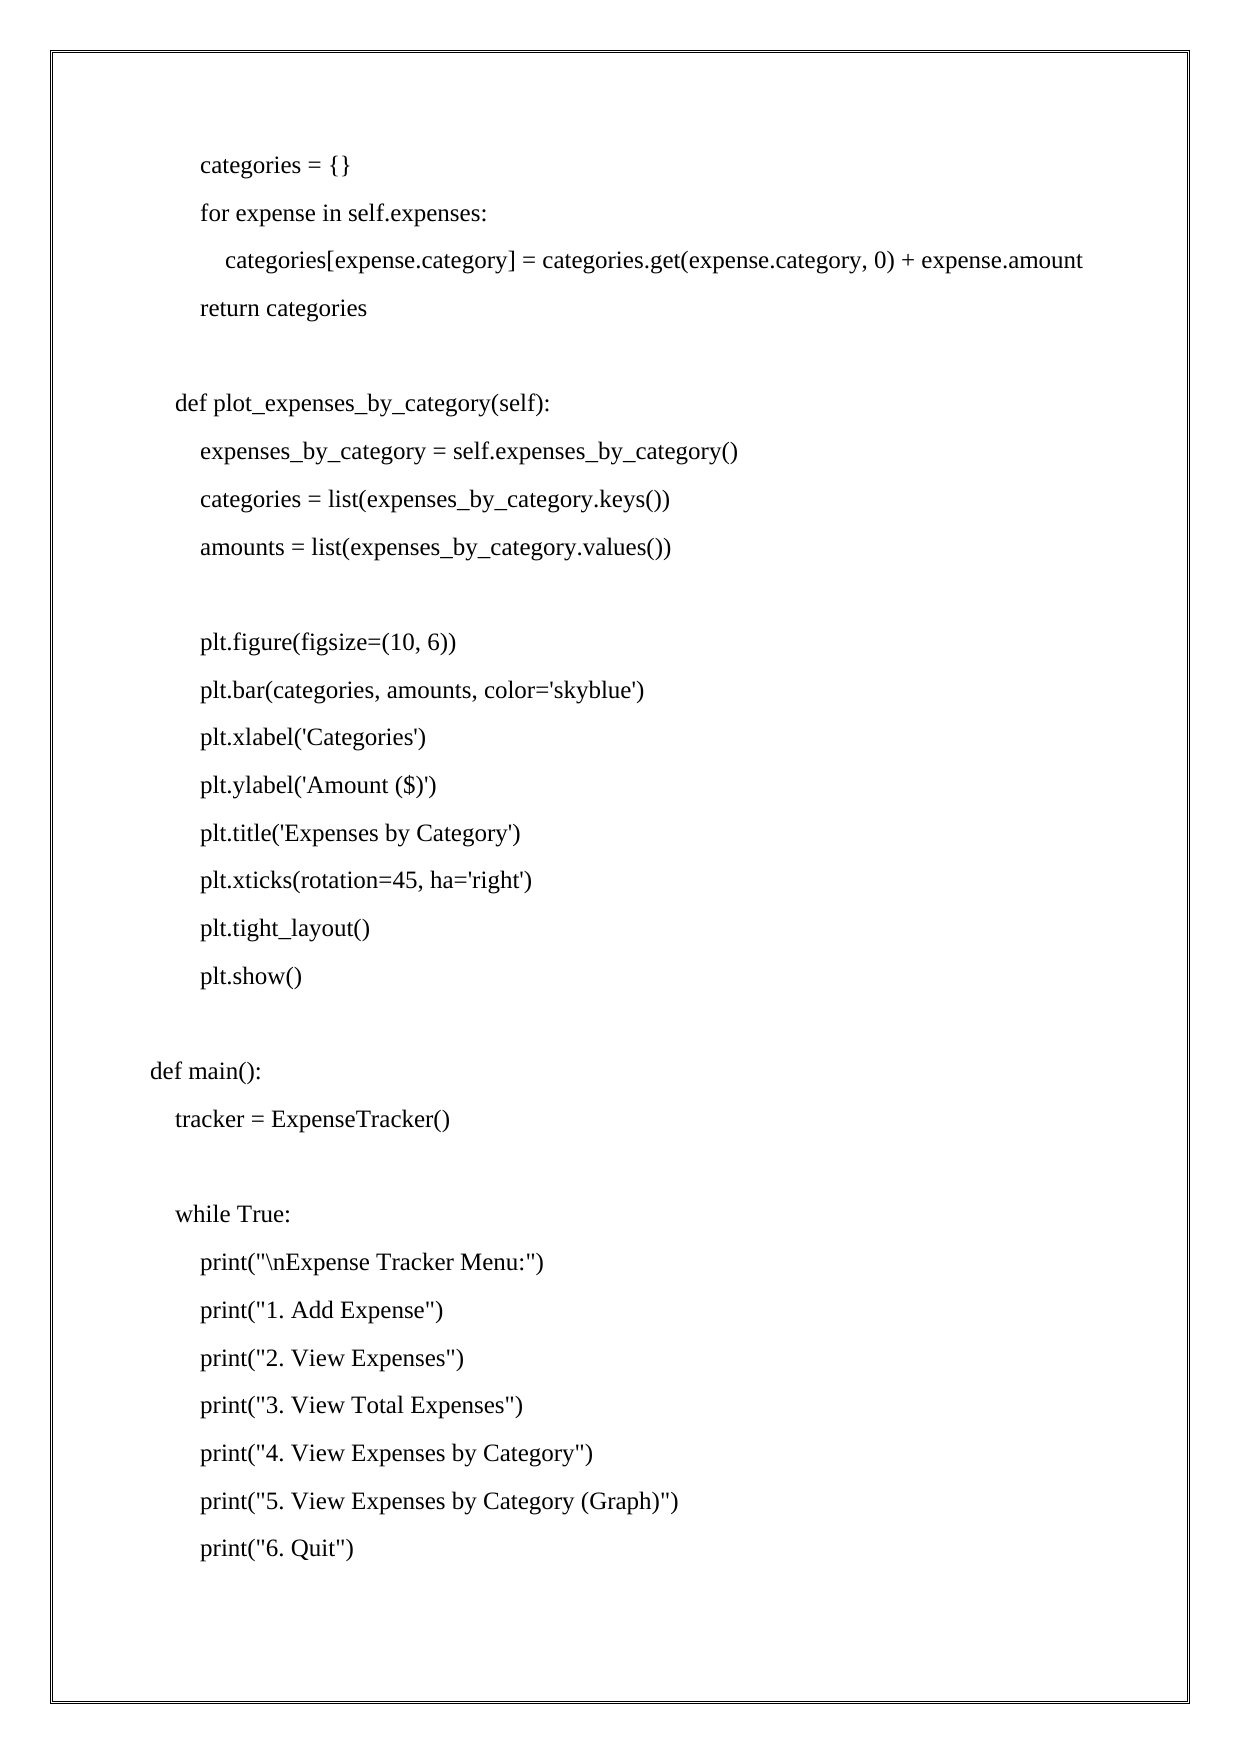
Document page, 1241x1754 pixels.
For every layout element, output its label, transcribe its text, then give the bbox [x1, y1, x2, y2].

text print("6. Quit") [150, 1533, 1090, 1562]
text print("4. View Expenses by Category") [150, 1438, 1090, 1467]
text tracker = ExpenseTracker() [150, 1104, 1090, 1133]
text categories[expense.category] = categories.get(expense.category, 0) + expense.amount [150, 245, 1090, 274]
text categories = list(expenses_by_category.keys()) [150, 484, 1090, 513]
text plt.title('Expenses by Category') [150, 818, 1090, 847]
text expenses_by_category = self.expenses_by_category() [150, 436, 1090, 465]
text plt.xlabel('Categories') [150, 722, 1090, 751]
text return categories [150, 293, 1090, 322]
text print("1. Add Expense") [150, 1295, 1090, 1324]
text for expense in self.expenses: [150, 198, 1090, 226]
text def main(): [150, 1056, 1090, 1085]
text def plot_expenses_by_category(self): [150, 388, 1090, 417]
text plt.show() [150, 961, 1090, 990]
text print("3. View Total Expenses") [150, 1390, 1090, 1419]
text plt.tight_layout() [150, 913, 1090, 942]
text plt.figure(figsize=(10, 6)) [150, 627, 1090, 656]
text plt.xticks(rotation=45, ha='right') [150, 866, 1090, 894]
text amounts = list(expenses_by_category.values()) [150, 532, 1090, 560]
text categories = {} [150, 150, 1090, 179]
text plt.ylabel('Amount ($)') [150, 770, 1090, 799]
text print("2. View Expenses") [150, 1343, 1090, 1371]
text while True: [150, 1199, 1090, 1228]
text plt.bar(categories, amounts, color='skyblue') [150, 675, 1090, 703]
text print("\nExpense Tracker Menu:") [150, 1247, 1090, 1276]
text print("5. View Expenses by Category (Graph)") [150, 1486, 1090, 1514]
